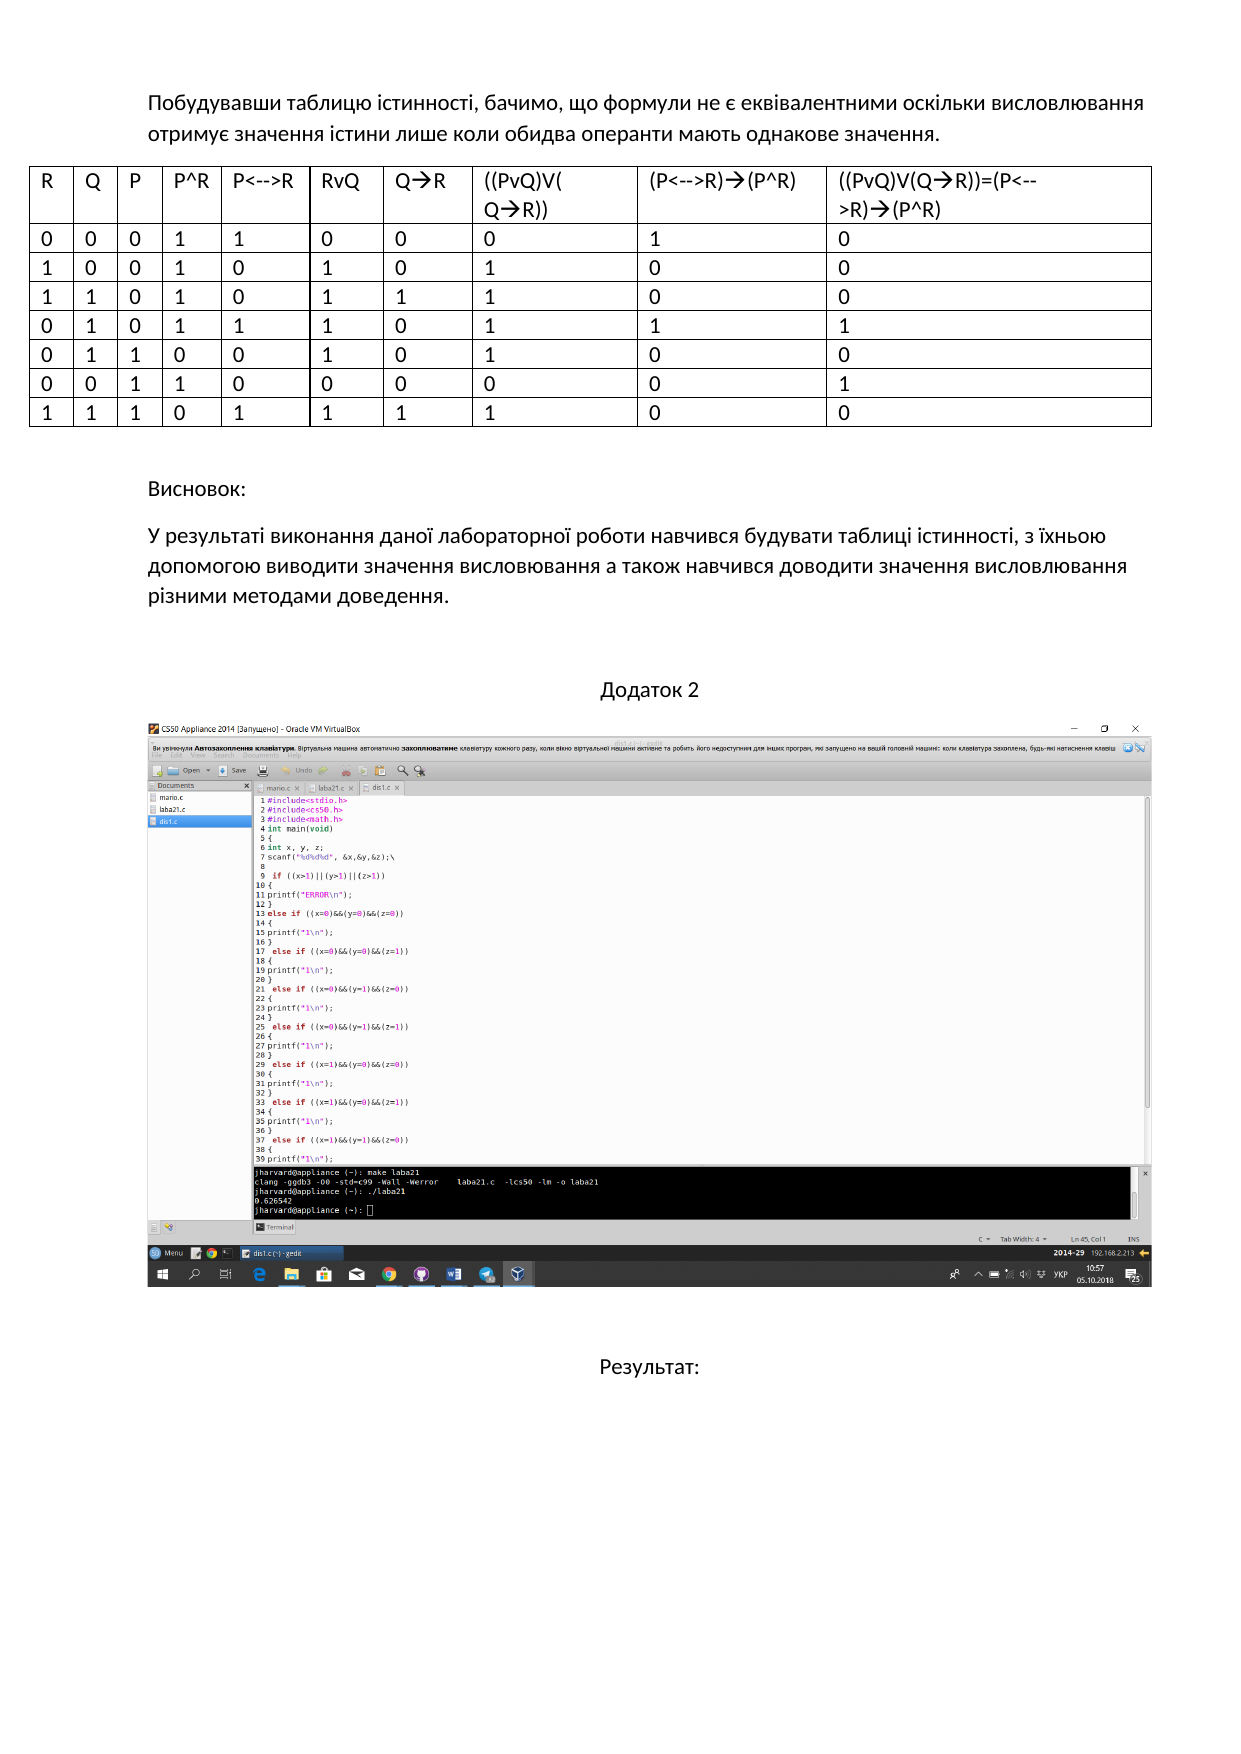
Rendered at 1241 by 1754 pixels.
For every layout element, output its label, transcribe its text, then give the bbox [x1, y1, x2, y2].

table_cell 0 [827, 253, 1151, 281]
table_cell 0 [222, 340, 309, 368]
table_cell 1 [163, 369, 221, 397]
table_cell 0 [311, 224, 383, 252]
table_cell 0 [638, 253, 826, 281]
table_header (P<-->R)(P^R) [638, 167, 826, 223]
table_header R [30, 167, 73, 223]
table_cell 1 [74, 311, 117, 339]
table_cell 1 [311, 398, 383, 426]
table_cell 0 [222, 369, 309, 397]
table_cell 0 [30, 369, 73, 397]
table_cell 0 [827, 224, 1151, 252]
table_cell 1 [74, 282, 117, 310]
picture [147, 722, 1152, 1287]
table_cell 1 [118, 398, 162, 426]
table_cell 0 [638, 340, 826, 368]
table_cell 0 [118, 224, 162, 252]
table_cell 0 [638, 398, 826, 426]
table_cell 0 [118, 311, 162, 339]
table_cell 0 [74, 253, 117, 281]
table_cell 0 [384, 224, 472, 252]
table_cell 0 [163, 398, 221, 426]
table_cell 0 [74, 224, 117, 252]
table_cell 1 [30, 398, 73, 426]
table_cell 1 [163, 282, 221, 310]
table_header P<-->R [222, 167, 309, 223]
table_cell 0 [473, 369, 637, 397]
text У результаті виконання даної лабораторної роботи навчився будувати таблиці істинності, з їхньою допомогою виводити значення висловювання а також навчився доводити значення висловлювання різними методами доведення. [148, 521, 1152, 609]
table_header RvQ [311, 167, 383, 223]
table_header P^R [163, 167, 221, 223]
table_cell 1 [311, 340, 383, 368]
table_cell 0 [118, 253, 162, 281]
table_header ((PvQ)V(QR))=(P<-->R)(P^R) [827, 167, 1151, 223]
table_header P [118, 167, 162, 223]
table_cell 1 [30, 253, 73, 281]
text Результат: [148, 1352, 1152, 1381]
table_cell 0 [827, 340, 1151, 368]
table_cell 1 [222, 398, 309, 426]
table_cell 1 [74, 340, 117, 368]
table_cell 0 [638, 282, 826, 310]
table_cell 0 [118, 282, 162, 310]
table_cell 1 [311, 253, 383, 281]
table_cell 0 [384, 253, 472, 281]
table_cell 0 [30, 224, 73, 252]
table_cell 1 [384, 398, 472, 426]
table_header ((PvQ)V(QR)) [473, 167, 637, 223]
table_cell 1 [163, 311, 221, 339]
table_cell 0 [74, 369, 117, 397]
table_cell 0 [638, 369, 826, 397]
table_cell 1 [30, 282, 73, 310]
table_cell 1 [118, 340, 162, 368]
table_cell 1 [473, 253, 637, 281]
table_header QR [384, 167, 472, 223]
table_cell 1 [384, 282, 472, 310]
table_cell 1 [118, 369, 162, 397]
table_cell 1 [74, 398, 117, 426]
table_cell 0 [30, 340, 73, 368]
text Побудувавши таблицю істинності, бачимо, що формули не є еквівалентними оскільки висловлювання отримує значення істини лише коли обидва операнти мають однакове значення. [148, 88, 1152, 147]
table_cell 1 [827, 369, 1151, 397]
table_header Q [74, 167, 117, 223]
table_cell 0 [827, 282, 1151, 310]
table_cell 1 [473, 398, 637, 426]
table_cell 1 [638, 224, 826, 252]
table_cell 1 [311, 282, 383, 310]
table_cell 0 [30, 311, 73, 339]
table_cell 0 [827, 398, 1151, 426]
table_cell 0 [222, 253, 309, 281]
text Висновок: [148, 474, 1152, 502]
table_cell 1 [222, 311, 309, 339]
table_cell 1 [638, 311, 826, 339]
table_cell 1 [163, 253, 221, 281]
table_cell 0 [163, 340, 221, 368]
table_cell 0 [473, 224, 637, 252]
table_cell 0 [222, 282, 309, 310]
table_cell 1 [163, 224, 221, 252]
table_cell 1 [473, 282, 637, 310]
table_cell 1 [473, 311, 637, 339]
table_cell 1 [827, 311, 1151, 339]
table_cell 0 [384, 340, 472, 368]
text Додаток 2 [148, 675, 1152, 703]
table_cell 0 [384, 369, 472, 397]
table_cell 1 [473, 340, 637, 368]
table_cell 0 [384, 311, 472, 339]
table_cell 1 [222, 224, 309, 252]
table_cell 0 [311, 369, 383, 397]
table_cell 1 [311, 311, 383, 339]
